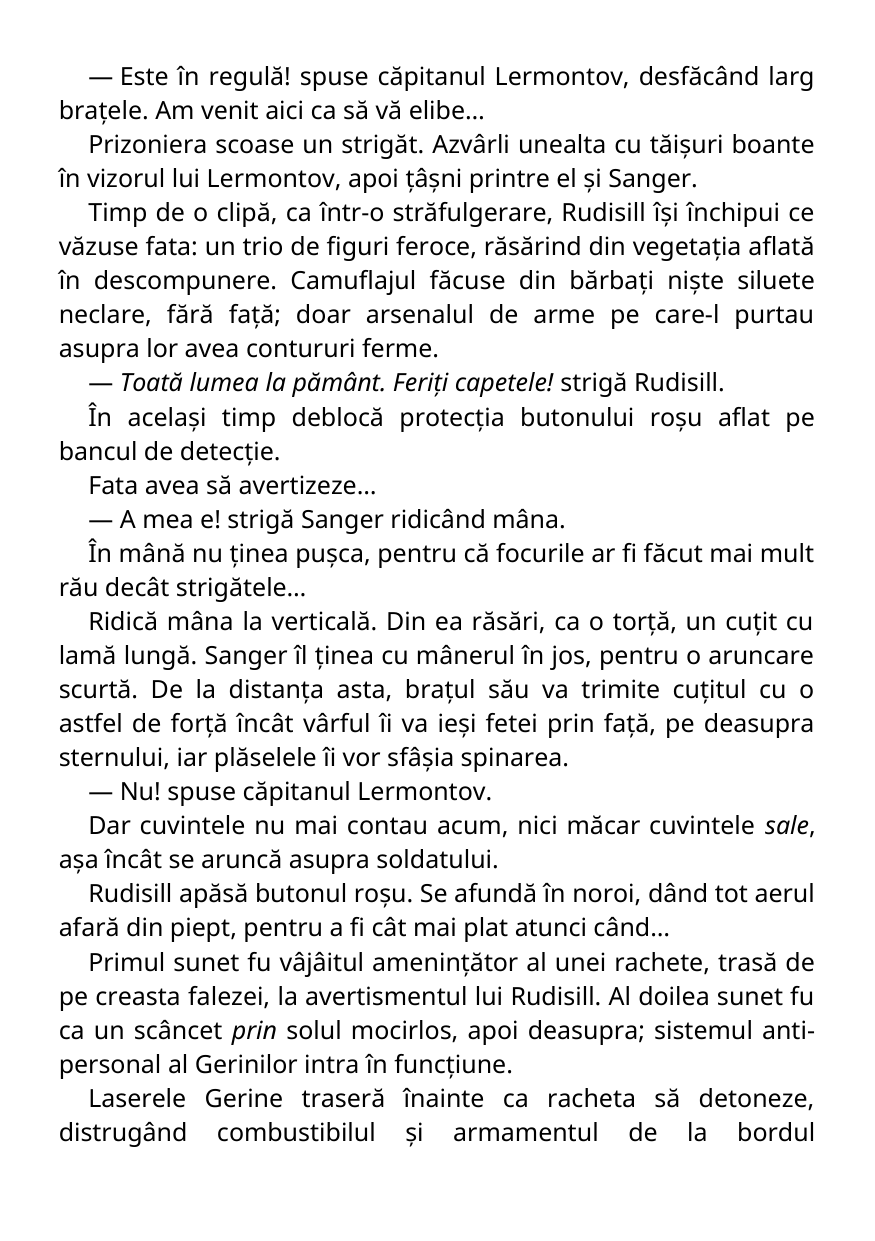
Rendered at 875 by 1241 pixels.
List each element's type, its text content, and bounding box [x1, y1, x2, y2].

text În acelaşi timp deblocă protecţia butonului roşu aflat pe bancul de detecţie. [58, 399, 816, 467]
text ― Este în regulă! spuse căpitanul Lermontov, desfăcând larg braţele. Am venit aici ca să vă elibe… [58, 58, 816, 127]
text Primul sunet fu vâjâitul ameninţător al unei rachete, trasă de pe creasta falezei, la avertismentul lui Rudisill. Al doilea sunet fu ca un scâncet prin solul mocirlos, apoi deasupra; sistemul anti-personal al Gerinilor intra în funcţiune. [58, 944, 816, 1080]
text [58, 1080, 816, 1148]
text ― Toată lumea la pământ. Feriţi capetele! strigă Rudisill. [58, 365, 816, 399]
text ― A mea e! strigă Sanger ridicând mâna. [58, 501, 816, 535]
text Rudisill apăsă butonul roşu. Se afundă în noroi, dând tot aerul afară din piept, pentru a fi cât mai plat atunci când… [58, 876, 816, 944]
text Ridică mâna la verticală. Din ea răsări, ca o torţă, un cuţit cu lamă lungă. Sanger îl ţinea cu mânerul în jos, pentru o aruncare scurtă. De la distanţa asta, braţul său va trimite cuţitul cu o astfel de forţă încât vârful îi va ieşi fetei prin faţă, pe deasupra sternului, iar plăselele îi vor sfâşia spinarea. [58, 603, 816, 774]
text Timp de o clipă, ca într-o străfulgerare, Rudisill îşi închipui ce văzuse fata: un trio de figuri feroce, răsărind din vegetaţia aflată în descompunere. Camuflajul făcuse din bărbaţi nişte siluete neclare, fără faţă; doar arsenalul de arme pe care-l purtau asupra lor avea contururi ferme. [58, 195, 816, 365]
text ― Nu! spuse căpitanul Lermontov. [58, 774, 816, 808]
text Prizoniera scoase un strigăt. Azvârli unealta cu tăişuri boante în vizorul lui Lermontov, apoi ţâşni printre el şi Sanger. [58, 127, 816, 195]
text În mână nu ţinea puşca, pentru că focurile ar fi făcut mai mult rău decât strigătele… [58, 535, 816, 603]
text Dar cuvintele nu mai contau acum, nici măcar cuvintele sale, aşa încât se aruncă asupra soldatului. [58, 808, 816, 876]
text Fata avea să avertizeze… [58, 467, 816, 501]
